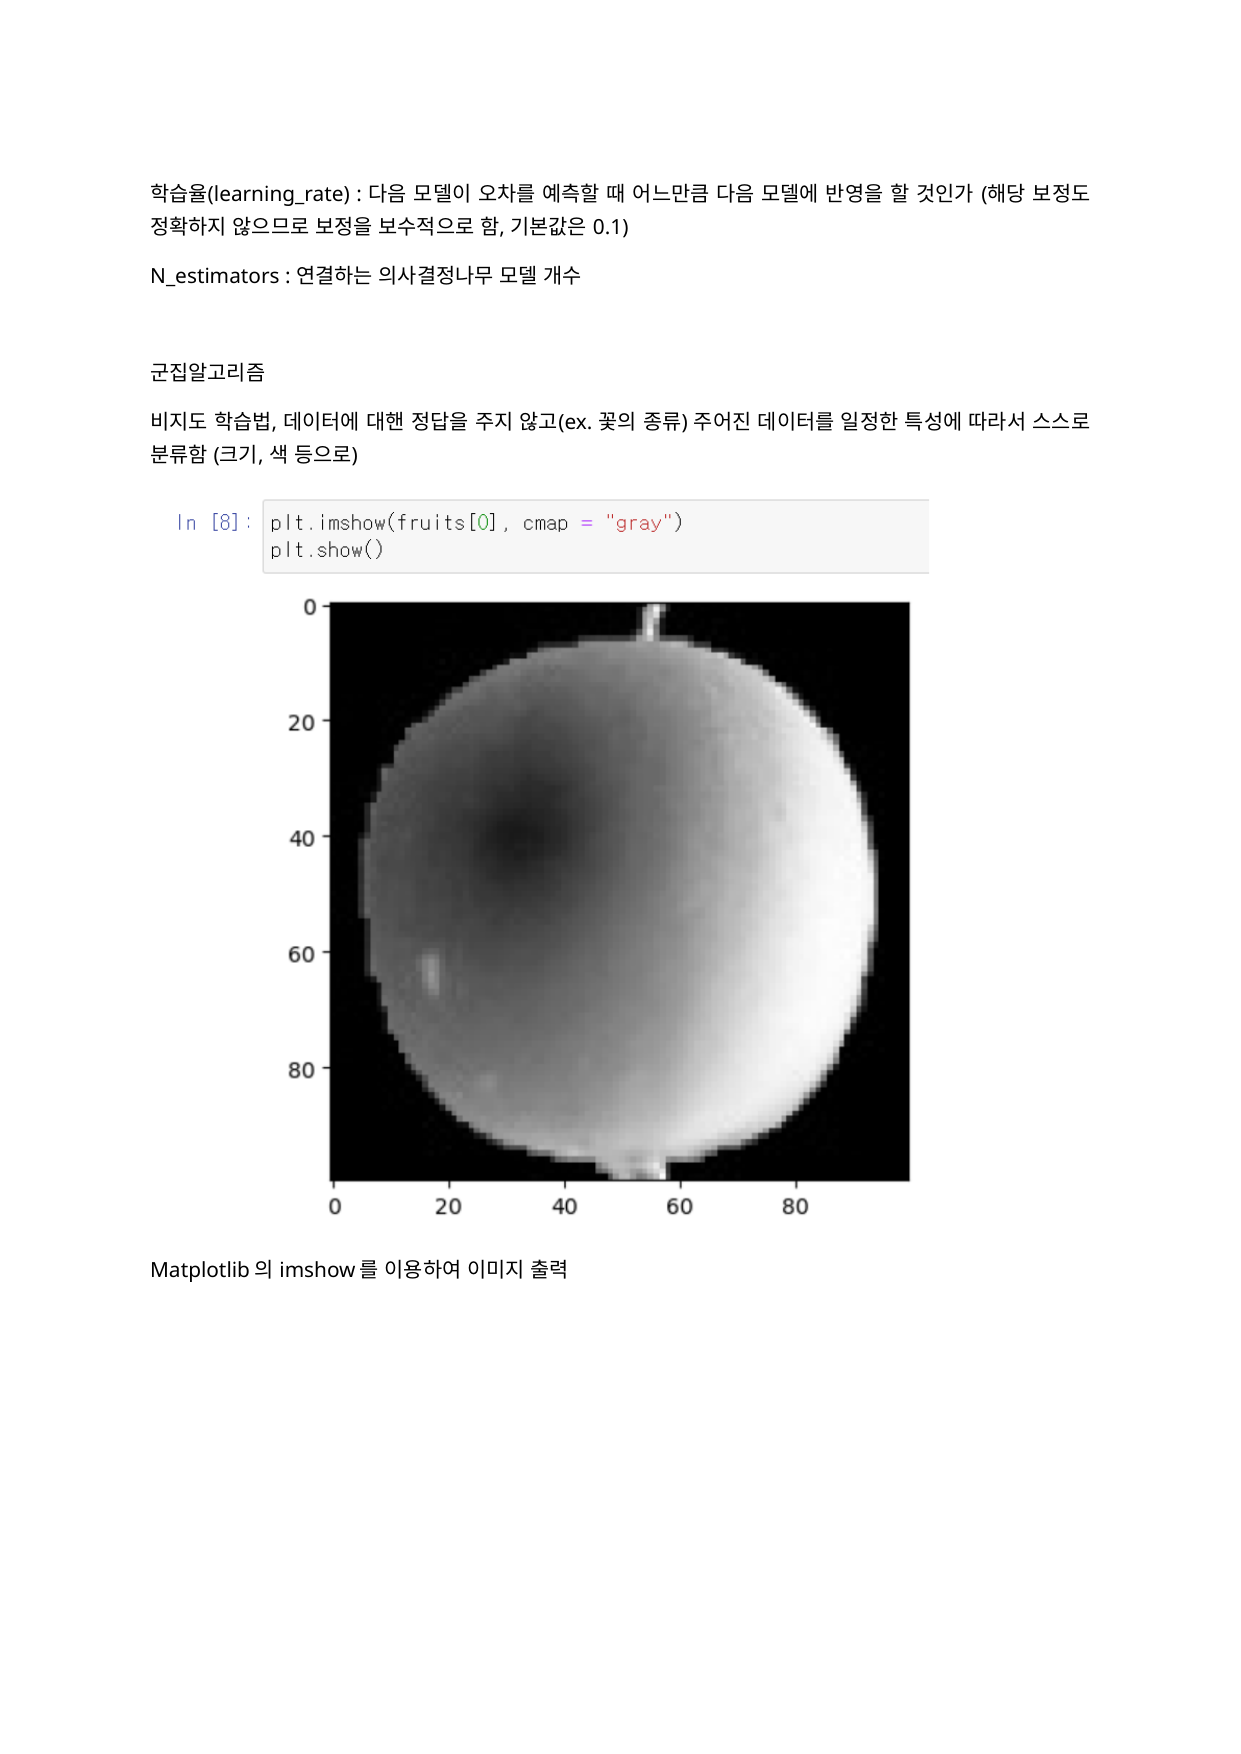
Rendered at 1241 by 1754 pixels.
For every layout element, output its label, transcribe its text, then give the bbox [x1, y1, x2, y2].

text 학습율(learning_rate) : 다음 모델이 오차를 예측할 때 어느만큼 다음 모델에 반영을 할 것인가 (해당 보정도 정확하지 않으므로 보정을 보수적으로 함, 기본값은 0.1) [150, 177, 1090, 240]
text 군집알고리즘 [150, 356, 1090, 386]
text 비지도 학습법, 데이터에 대핸 정답을 주지 않고(ex. 꽃의 종류) 주어진 데이터를 일정한 특성에 따라서 스스로 분류함 (크기, 색 등으로) [150, 405, 1090, 468]
text Matplotlib의 imshow를 이용하여 이미지 출력 [150, 1253, 1090, 1283]
text N_estimators : 연결하는 의사결정나무 모델 개수 [150, 259, 1090, 289]
picture [150, 487, 930, 1235]
